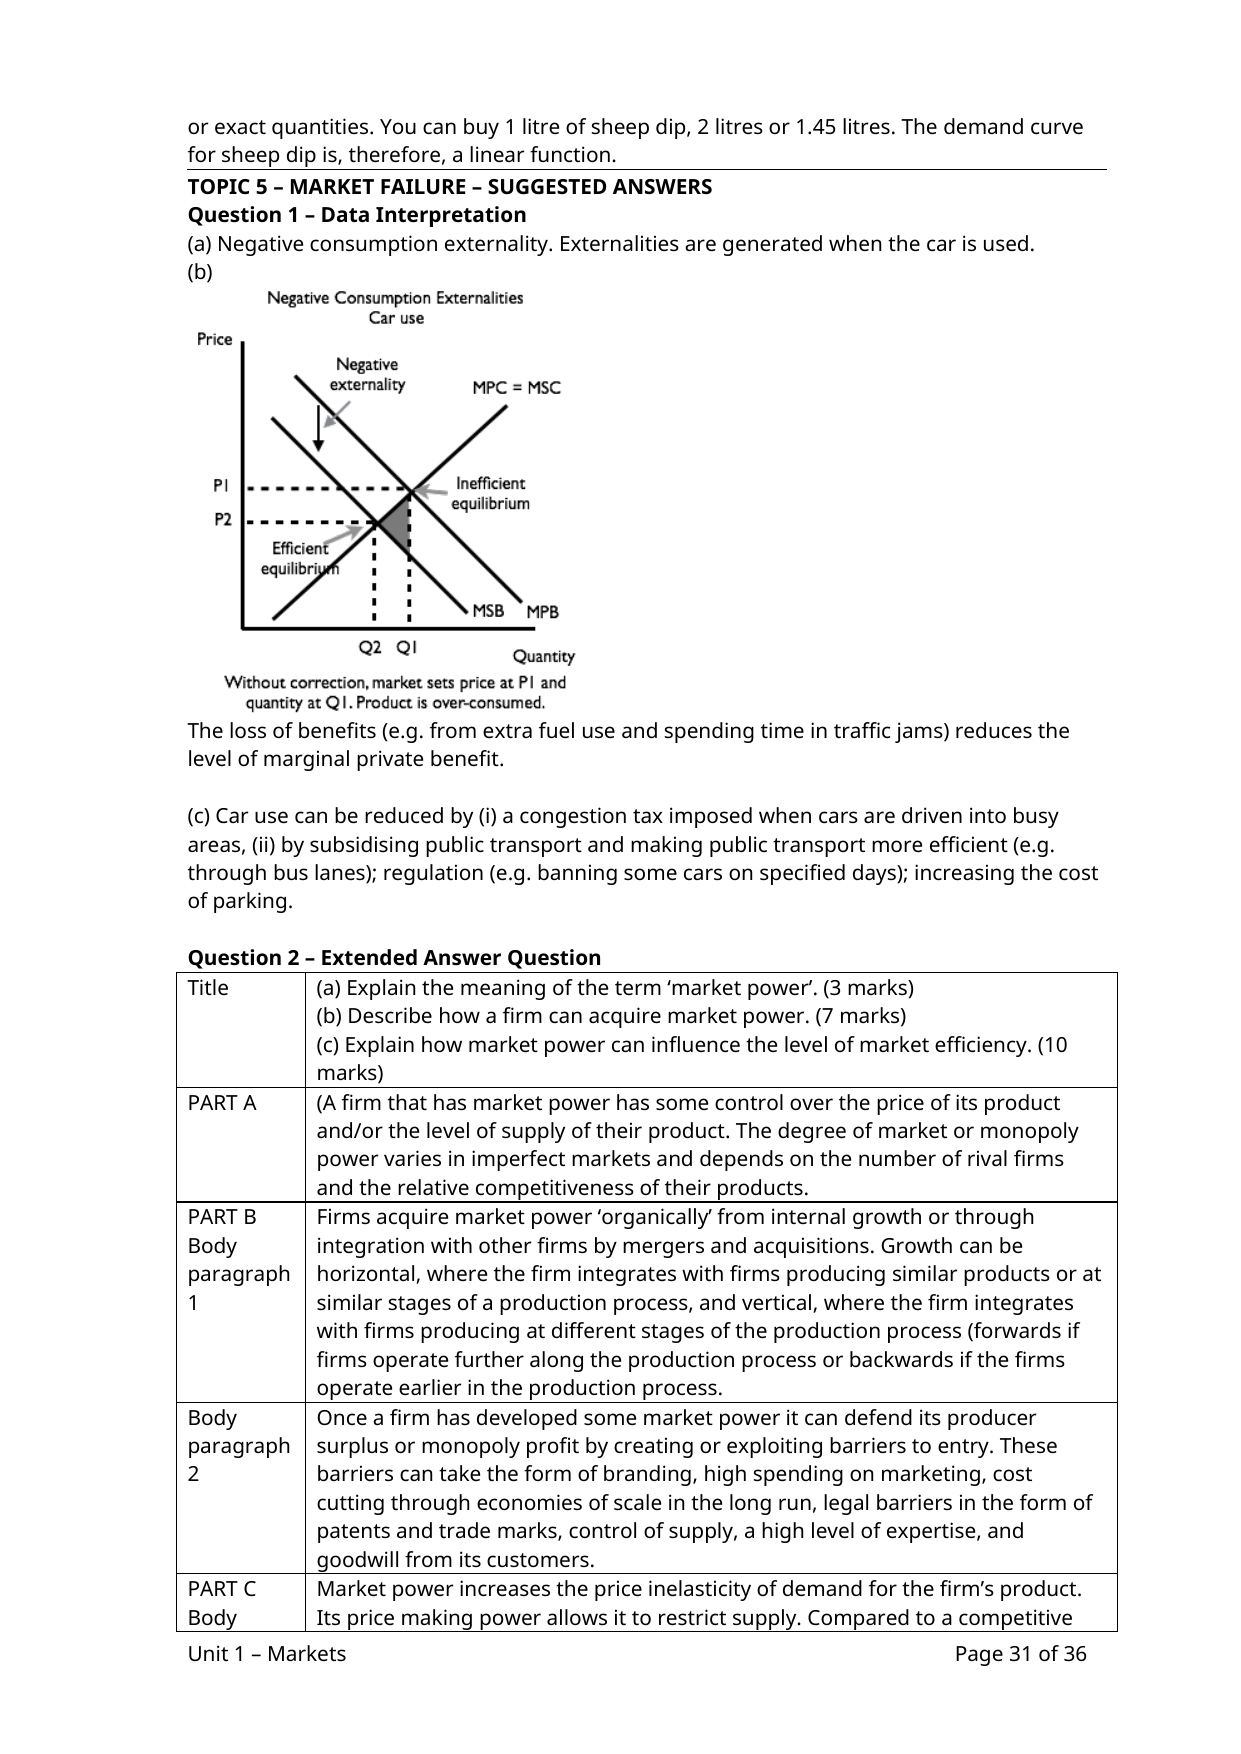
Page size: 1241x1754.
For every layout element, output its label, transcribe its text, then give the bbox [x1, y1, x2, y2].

text TOPIC 5 – MARKET FAILURE – SUGGESTED ANSWERS [187, 170, 1107, 201]
text Question 2 – Extended Answer Question [187, 943, 1107, 972]
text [187, 112, 1107, 169]
table_cell PART A [177, 1088, 305, 1201]
table_cell (A firm that has market power has some control over the price of its product and/or the level of supply of their product. The degree of market or monopoly power varies in imperfect markets and depends on the number of rival firms and the relative competitiveness of their products. [306, 1088, 1117, 1201]
text The loss of benefits (e.g. from extra fuel use and spending time in traffic jams) reduces the level of marginal private benefit. [187, 716, 1107, 773]
text (b) [187, 257, 1107, 286]
picture [192, 286, 593, 716]
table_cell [177, 1574, 305, 1631]
text Question 1 – Data Interpretation [187, 201, 1107, 229]
text (a) Negative consumption externality. Externalities are generated when the car is used. [187, 229, 1107, 257]
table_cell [306, 1574, 1117, 1631]
table_cell Firms acquire market power ‘organically’ from internal growth or through integration with other firms by mergers and acquisitions. Growth can be horizontal, where the firm integrates with firms producing similar products or at similar stages of a production process, and vertical, where the firm integrates with firms producing at different stages of the production process (forwards if firms operate further along the production process or backwards if the firms operate earlier in the production process. [306, 1203, 1117, 1402]
table_cell Body paragraph 2 [177, 1403, 305, 1573]
table_header (a) Explain the meaning of the term ‘market power’. (3 marks) (b) Describe how a firm can acquire market power. (7 marks) (c) Explain how market power can influence the level of market efficiency. (10 marks) [306, 973, 1117, 1087]
table_cell Once a firm has developed some market power it can defend its producer surplus or monopoly profit by creating or exploiting barriers to entry. These barriers can take the form of branding, high spending on marketing, cost cutting through economies of scale in the long run, legal barriers in the form of patents and trade marks, control of supply, a high level of expertise, and goodwill from its customers. [306, 1403, 1117, 1573]
text (c) Car use can be reduced by (i) a congestion tax imposed when cars are driven into busy areas, (ii) by subsidising public transport and making public transport more efficient (e.g. through bus lanes); regulation (e.g. banning some cars on specified days); increasing the cost of parking. [187, 801, 1107, 915]
table_cell PART B Body paragraph 1 [177, 1203, 305, 1402]
table_header Title [177, 973, 305, 1087]
